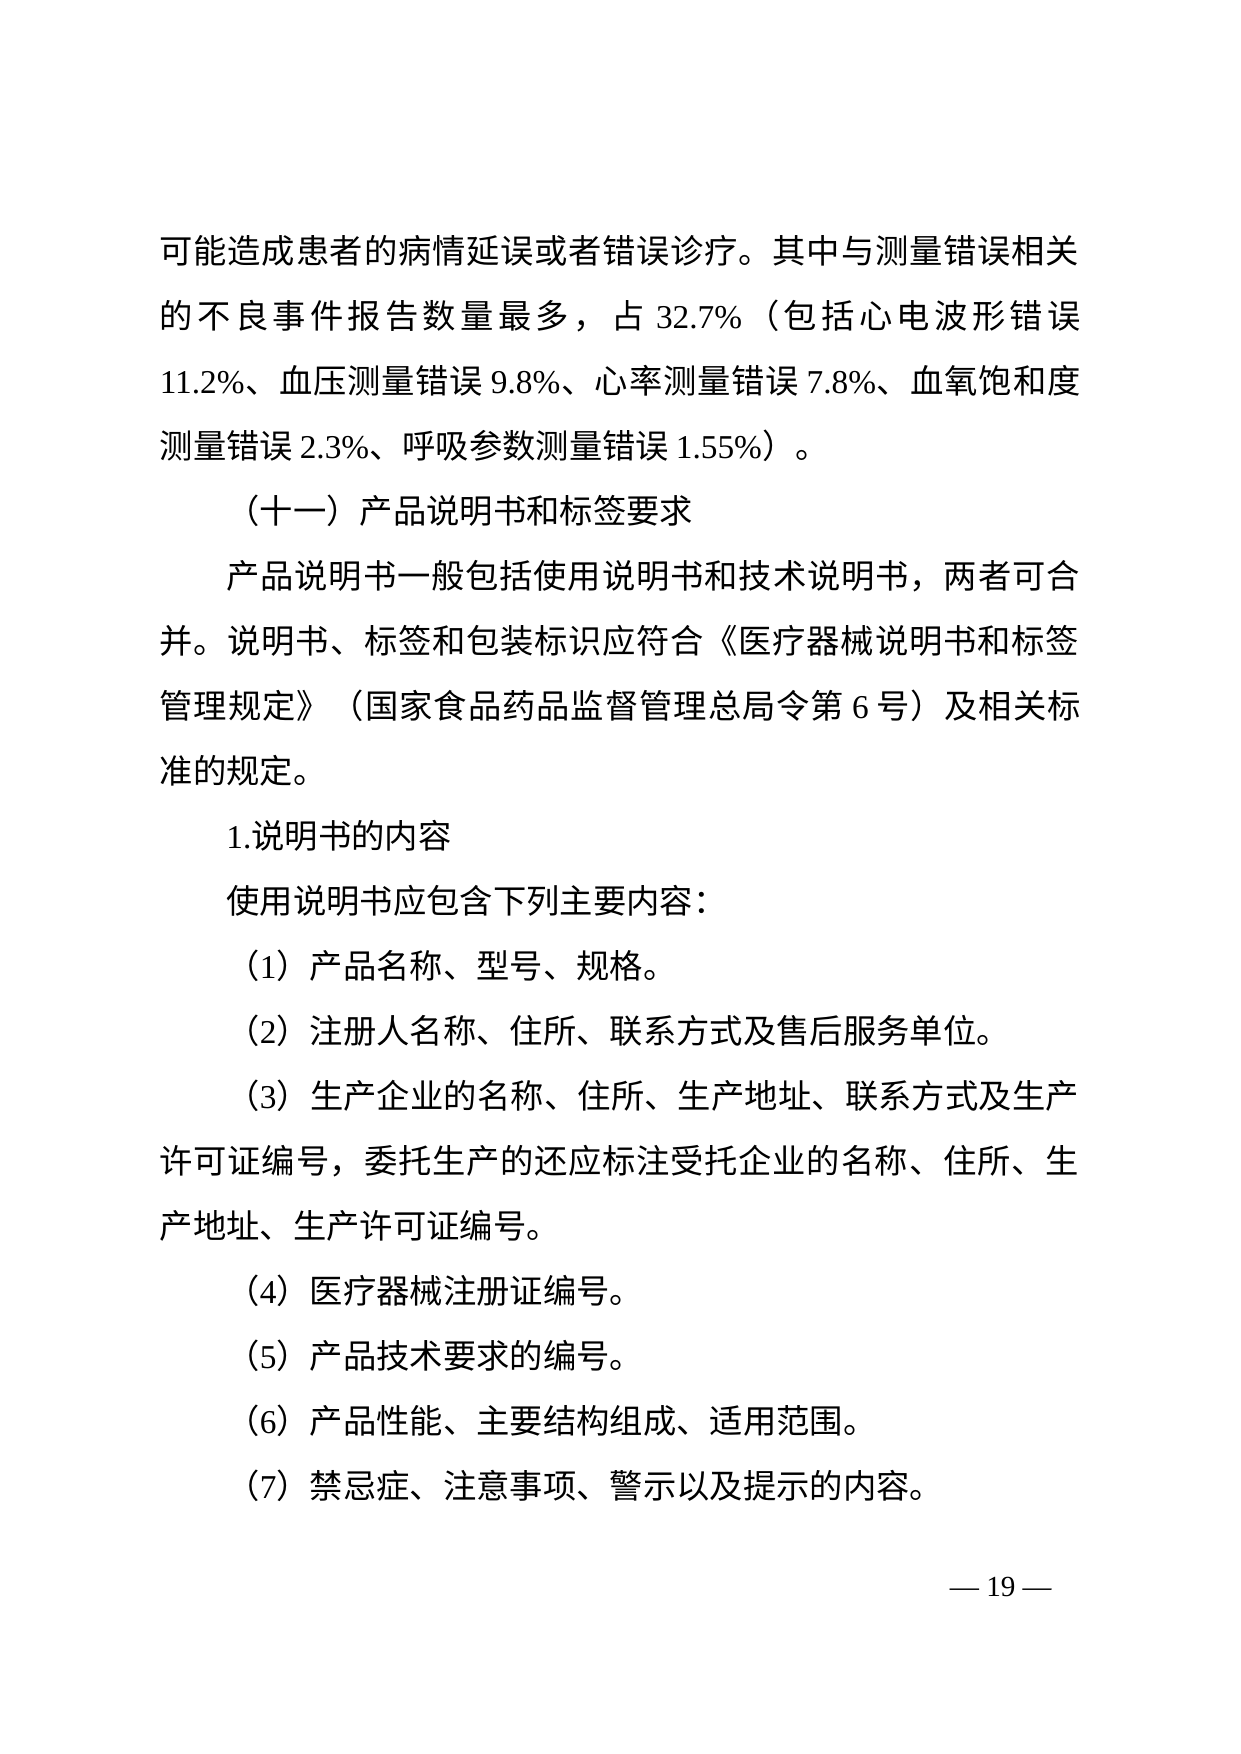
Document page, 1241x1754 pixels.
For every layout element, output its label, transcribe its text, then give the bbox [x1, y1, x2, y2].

text （2）注册人名称、住所、联系方式及售后服务单位。 [159, 997, 1081, 1062]
text （6）产品性能、主要结构组成、适用范围。 [159, 1387, 1081, 1452]
text （4）医疗器械注册证编号。 [159, 1257, 1081, 1322]
text 产品说明书一般包括使用说明书和技术说明书，两者可合并。说明书、标签和包装标识应符合《医疗器械说明书和标签管理规定》（国家食品药品监督管理总局令第6号）及相关标准的规定。 [159, 542, 1081, 802]
text 1.说明书的内容 [159, 802, 1081, 867]
text （1）产品名称、型号、规格。 [159, 932, 1081, 997]
text （十一）产品说明书和标签要求 [159, 477, 1081, 542]
text （3）生产企业的名称、住所、生产地址、联系方式及生产许可证编号，委托生产的还应标注受托企业的名称、住所、生产地址、生产许可证编号。 [159, 1062, 1081, 1257]
text （5）产品技术要求的编号。 [159, 1322, 1081, 1387]
text 使用说明书应包含下列主要内容： [159, 867, 1081, 932]
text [159, 217, 1081, 477]
text （7）禁忌症、注意事项、警示以及提示的内容。 [159, 1452, 1081, 1517]
